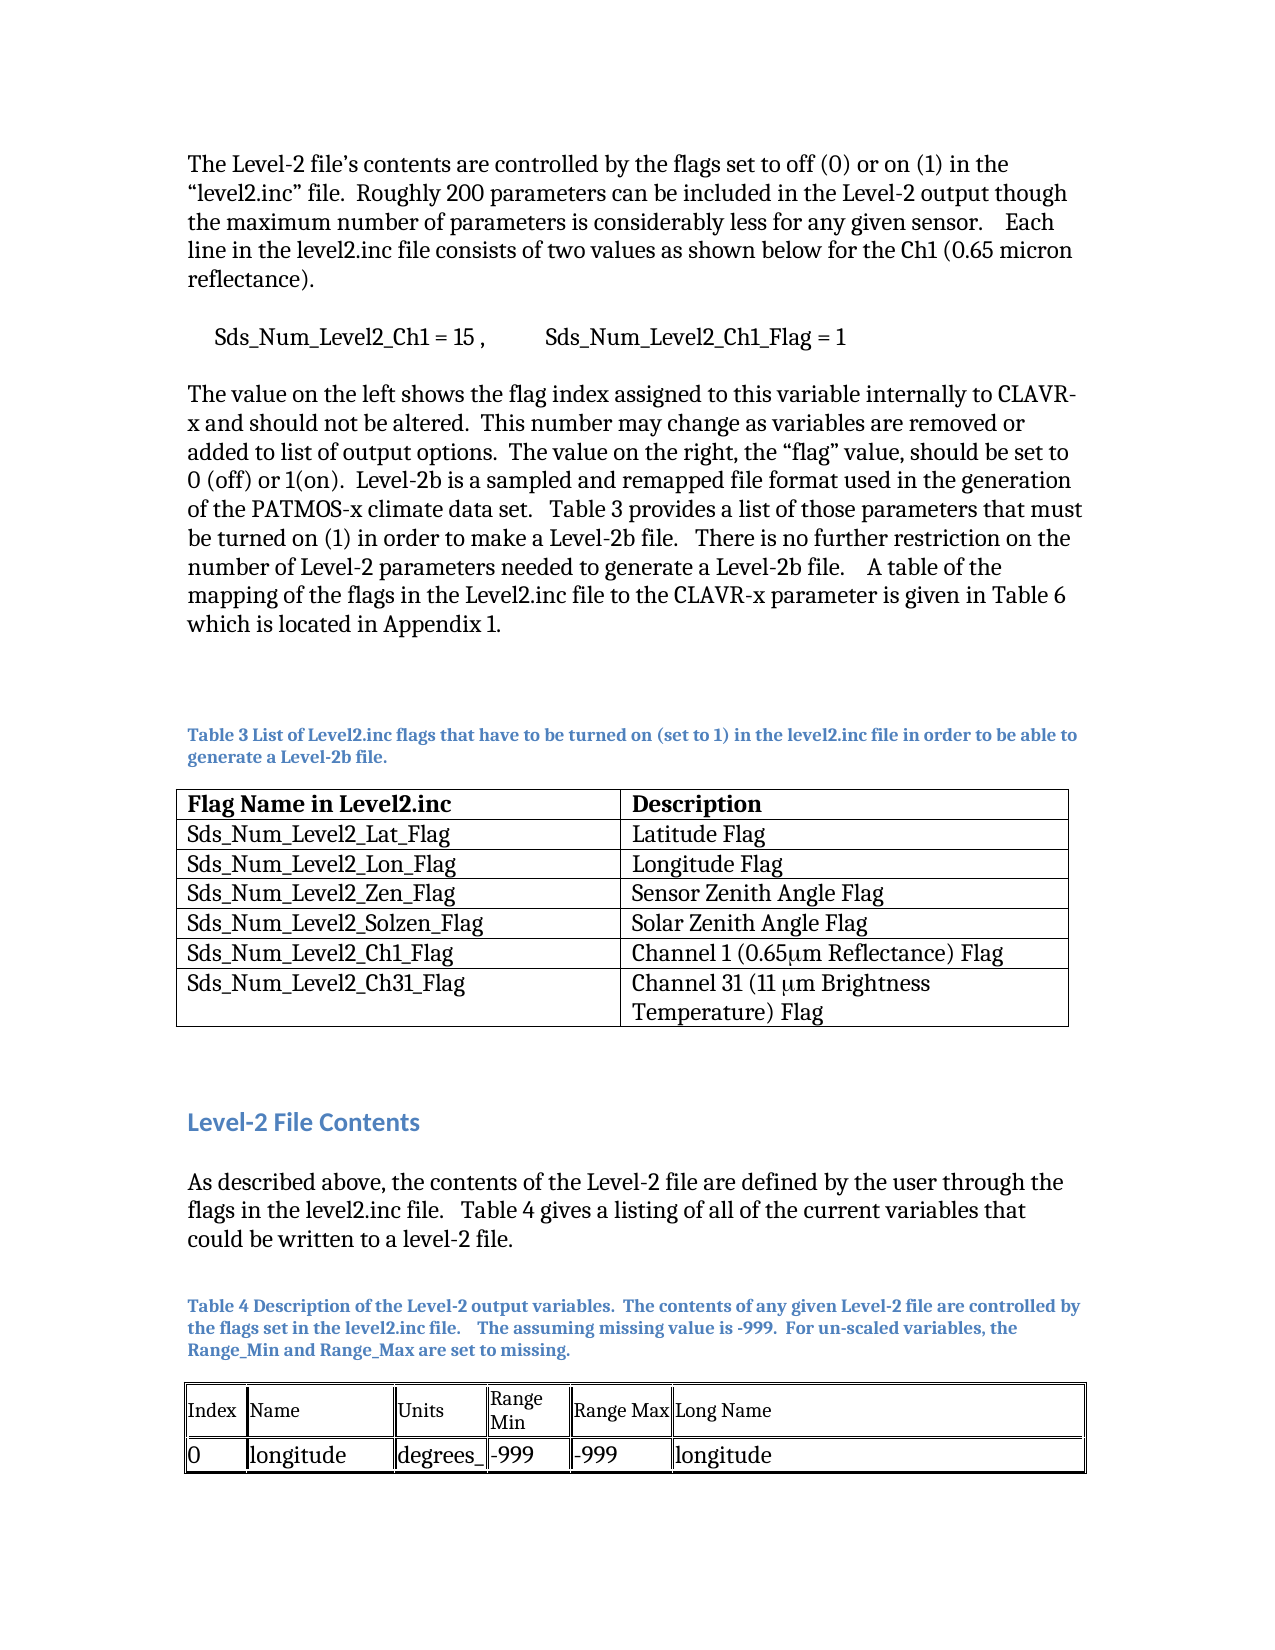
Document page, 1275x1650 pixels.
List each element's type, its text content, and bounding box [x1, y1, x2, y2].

table_header Flag Name in Level2.inc [177, 790, 620, 819]
text The Level-2 file’s contents are controlled by the flags set to off (0) or on (1) in the “level2.inc” file. Roughly 200 parameters can be included in the Level-2 output though the maximum number of parameters is considerably less for any given sensor. Each line in the level2.inc file consists of two values as shown below for the Ch1 (0.65 micron reflectance). [187, 150, 1087, 294]
text As described above, the contents of the Level-2 file are defined by the user through the flags in the level2.inc file. Table 4 gives a listing of all of the current variables that could be written to a level-2 file. [187, 1167, 1087, 1254]
table_header Range Min [488, 1383, 571, 1436]
table_header Name [247, 1383, 395, 1436]
text Sds_Num_Level2_Ch1 = 15 , Sds_Num_Level2_Ch1_Flag = 1 [187, 322, 1087, 351]
table_cell longitude [247, 1436, 395, 1471]
table_cell -999 [488, 1436, 571, 1471]
table_cell 0 [185, 1436, 247, 1471]
table_cell -999 [571, 1439, 672, 1471]
table_cell Latitude Flag [621, 820, 1068, 848]
table_cell Longitude Flag [621, 850, 1068, 878]
table_cell Sensor Zenith Angle Flag [621, 879, 1068, 908]
table_cell Sds_Num_Level2_Ch1_Flag [177, 939, 620, 968]
table_header Description [621, 790, 1068, 819]
table_header Index [185, 1383, 247, 1436]
table_cell Channel 31 (11 m Brightness Temperature) Flag [621, 969, 1068, 1026]
table_header Range Max [571, 1385, 672, 1436]
table_cell Sds_Num_Level2_Zen_Flag [177, 879, 620, 908]
table_cell Sds_Num_Level2_Lat_Flag [177, 820, 620, 848]
table_cell Sds_Num_Level2_Lon_Flag [177, 850, 620, 878]
text The value on the left shows the flag index assigned to this variable internally to CLAVR-x and should not be altered. This number may change as variables are removed or added to list of output options. The value on the right, the “flag” value, should be set to 0 (off) or 1(on). Level-2b is a sampled and remapped file format used in the generation of the PATMOS-x climate data set. Table 3 provides a list of those parameters that must be turned on (1) in order to make a Level-2b file. There is no further restriction on the number of Level-2 parameters needed to generate a Level-2b file. A table of the mapping of the flags in the Level2.inc file to the CLAVR-x parameter is given in Table 6 which is located in Appendix 1. [187, 380, 1087, 639]
table_cell longitude [673, 1436, 1085, 1471]
table_cell Solar Zenith Angle Flag [621, 909, 1068, 938]
table_header Long Name [673, 1385, 1084, 1436]
table_cell degrees_east [395, 1439, 487, 1471]
table_cell Sds_Num_Level2_Ch31_Flag [177, 969, 620, 1026]
table_header Units [395, 1385, 487, 1436]
table_cell Channel 1 (0.65m Reflectance) Flag [621, 939, 1068, 968]
table_cell Sds_Num_Level2_Solzen_Flag [177, 909, 620, 938]
subtitle Level-2 File Contents [187, 1106, 1087, 1139]
